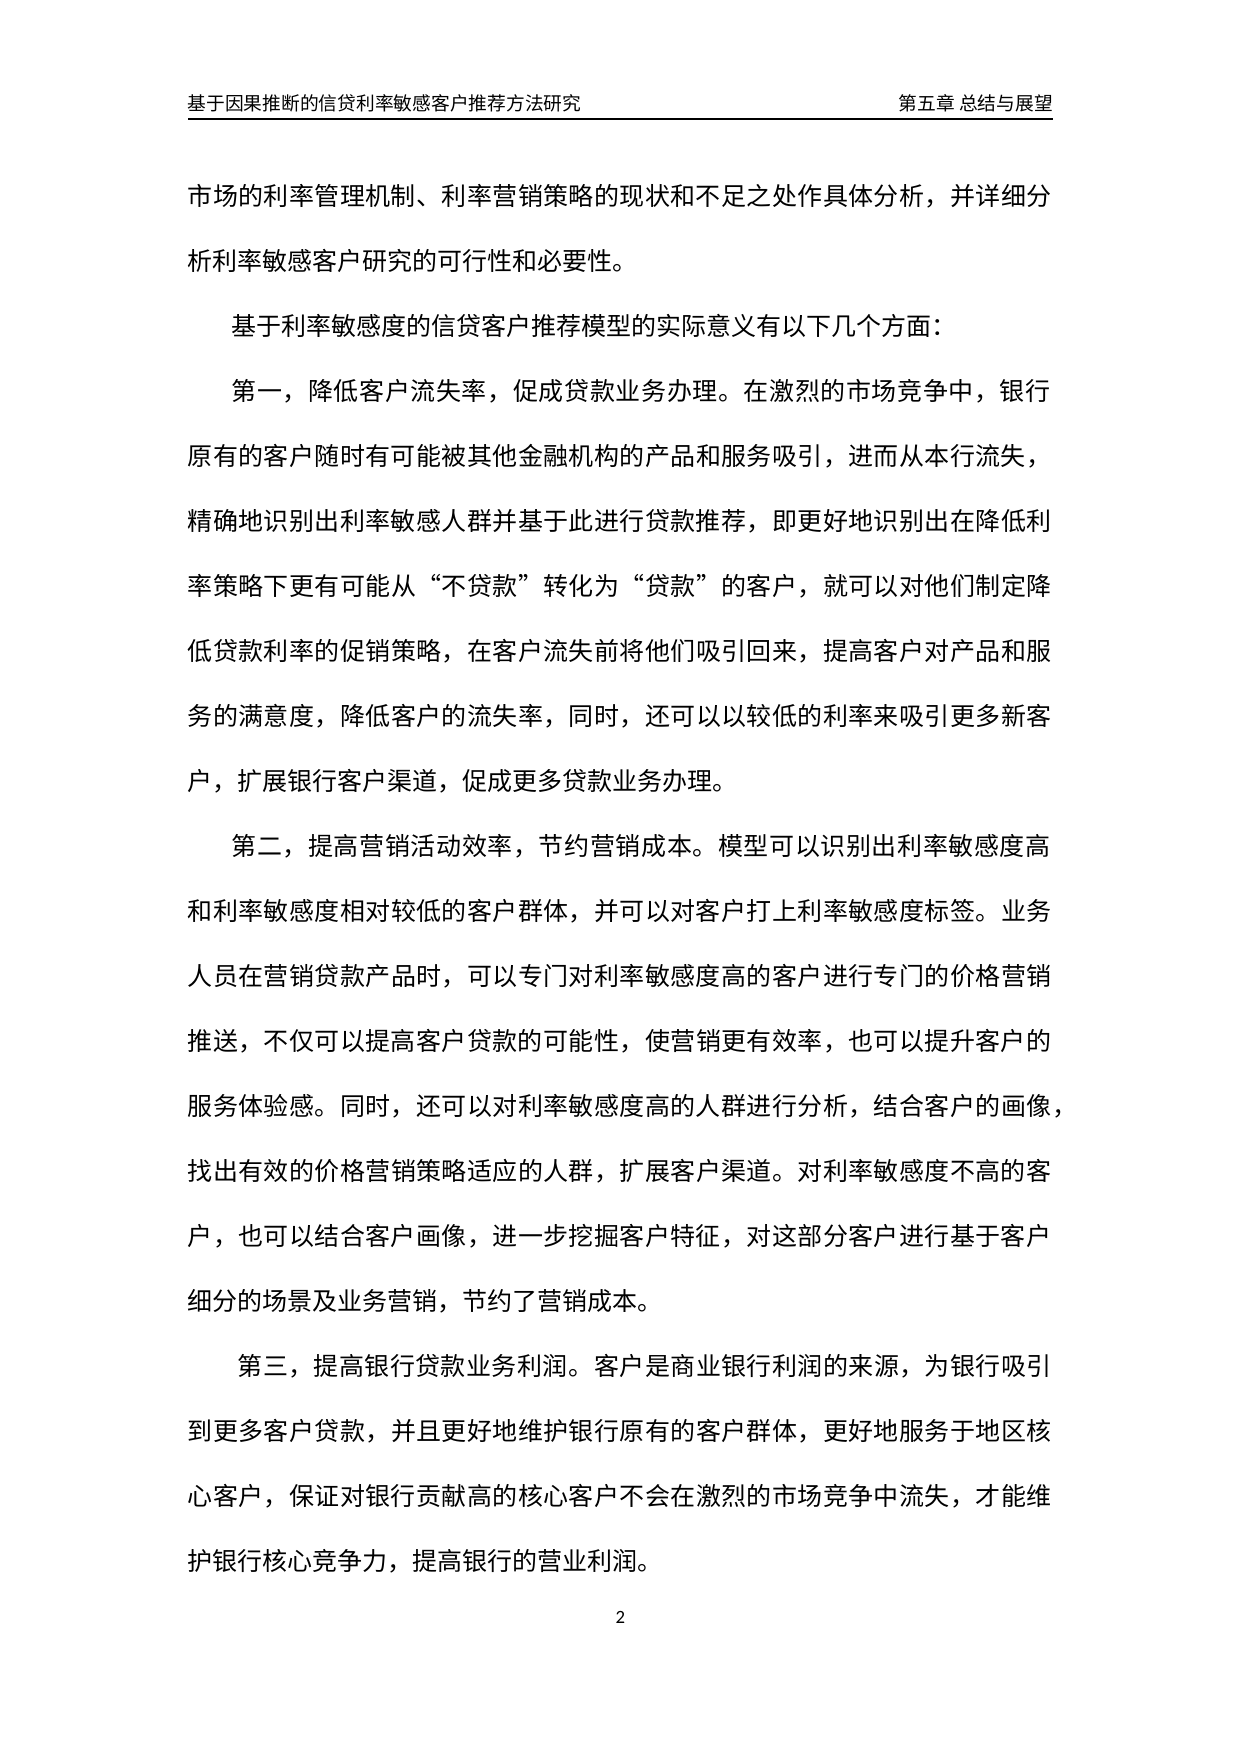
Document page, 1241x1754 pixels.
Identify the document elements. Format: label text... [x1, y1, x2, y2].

text 第三，提高银行贷款业务利润。客户是商业银行利润的来源，为银行吸引到更多客户贷款，并且更好地维护银行原有的客户群体，更好地服务于地区核心客户，保证对银行贡献高的核心客户不会在激烈的市场竞争中流失，才能维护银行核心竞争力，提高银行的营业利润。 [187, 1332, 1053, 1592]
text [187, 162, 1053, 292]
text 基于利率敏感度的信贷客户推荐模型的实际意义有以下几个方面： [187, 292, 1053, 357]
text 第一，降低客户流失率，促成贷款业务办理。在激烈的市场竞争中，银行原有的客户随时有可能被其他金融机构的产品和服务吸引，进而从本行流失，精确地识别出利率敏感人群并基于此进行贷款推荐，即更好地识别出在降低利率策略下更有可能从“不贷款”转化为“贷款”的客户，就可以对他们制定降低贷款利率的促销策略，在客户流失前将他们吸引回来，提高客户对产品和服务的满意度，降低客户的流失率，同时，还可以以较低的利率来吸引更多新客户，扩展银行客户渠道，促成更多贷款业务办理。 [187, 357, 1053, 812]
text 第二，提高营销活动效率，节约营销成本。模型可以识别出利率敏感度高和利率敏感度相对较低的客户群体，并可以对客户打上利率敏感度标签。业务人员在营销贷款产品时，可以专门对利率敏感度高的客户进行专门的价格营销推送，不仅可以提高客户贷款的可能性，使营销更有效率，也可以提升客户的服务体验感。同时，还可以对利率敏感度高的人群进行分析，结合客户的画像，找出有效的价格营销策略适应的人群，扩展客户渠道。对利率敏感度不高的客户，也可以结合客户画像，进一步挖掘客户特征，对这部分客户进行基于客户细分的场景及业务营销，节约了营销成本。 [187, 812, 1053, 1332]
